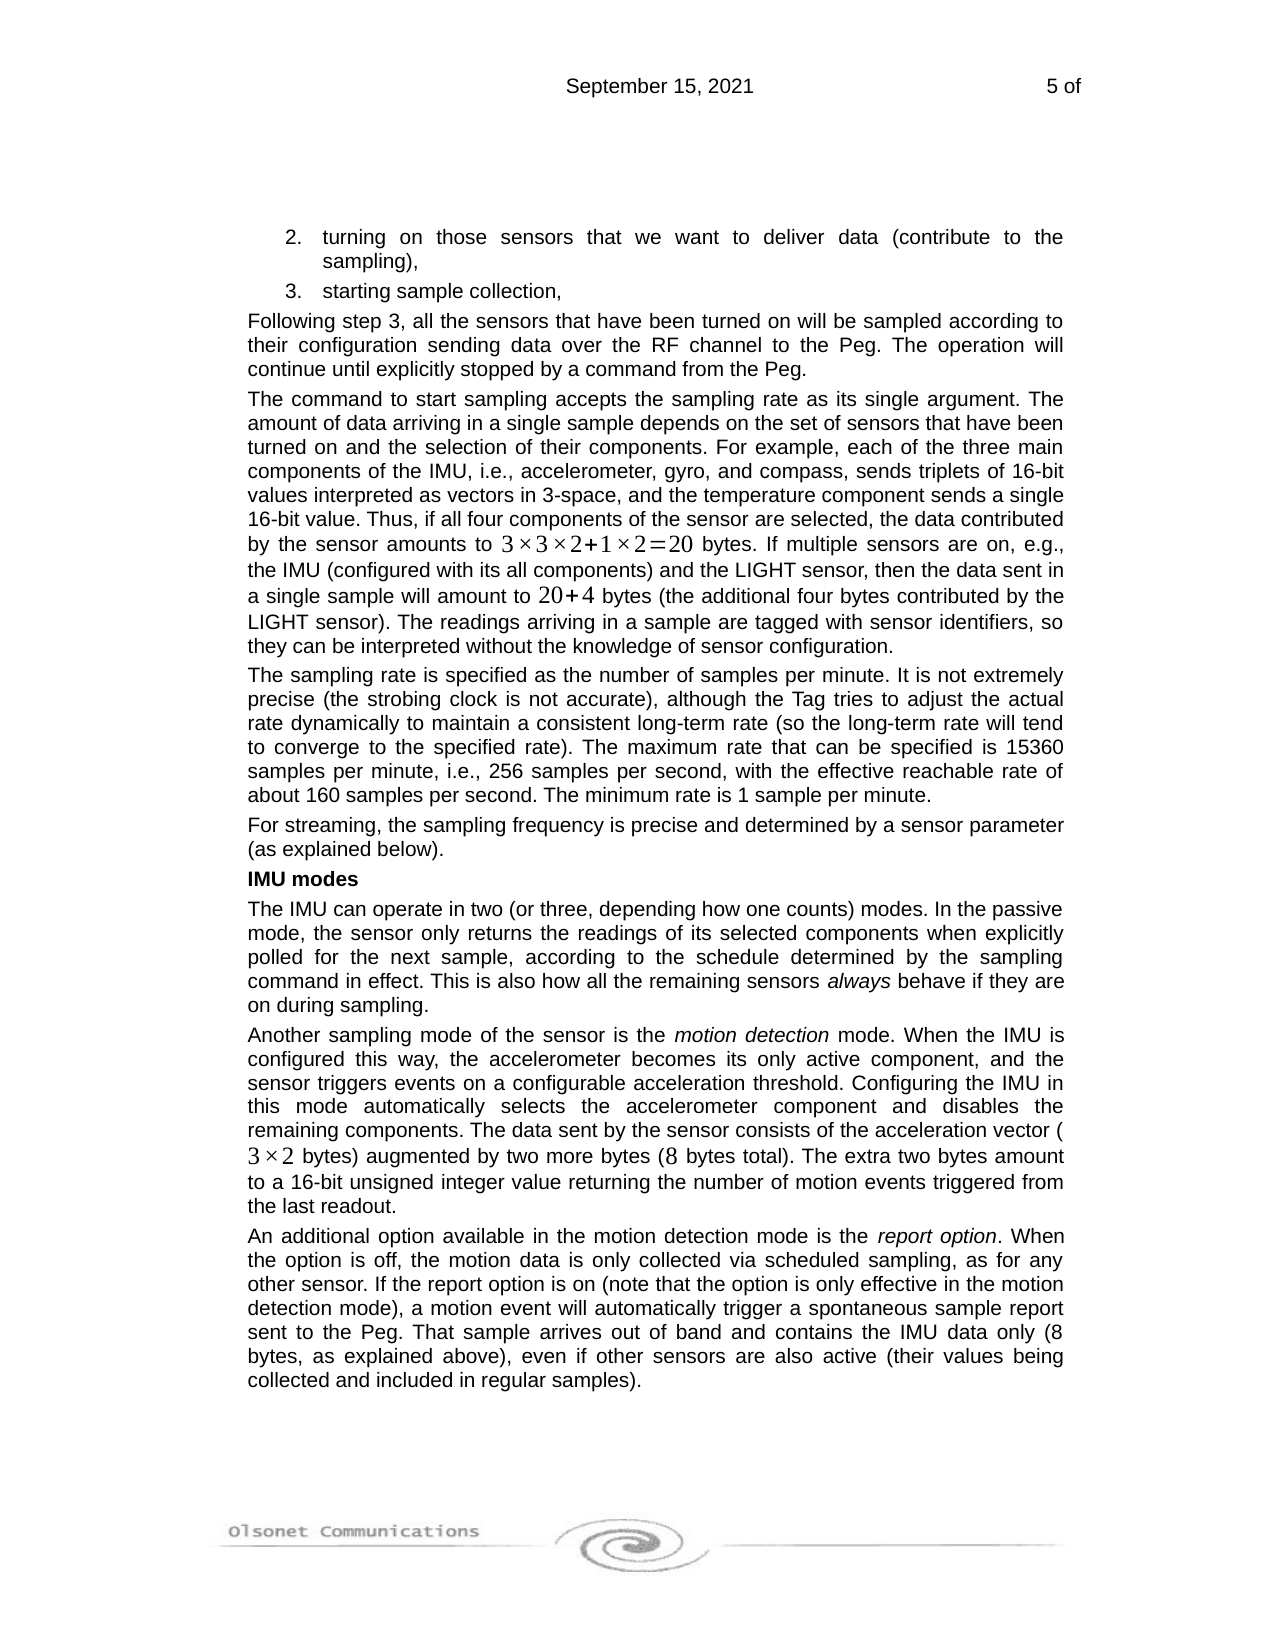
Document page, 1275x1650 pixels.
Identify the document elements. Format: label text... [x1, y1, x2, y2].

text Another sampling mode of the sensor is the motion detection mode. When the IMU is configured this way, the accelerometer becomes its only active component, and the sensor triggers events on a configurable acceleration threshold. Configuring the IMU in this mode automatically selects the accelerometer component and disables the remaining components. The data sent by the sensor consists of the acceleration vector ( bytes) augmented by two more bytes ( bytes total). The extra two bytes amount to a 16-bit unsigned integer value returning the number of motion events triggered from the last readout. [247, 1022, 1065, 1218]
text For streaming, the sampling frequency is precise and determined by a sensor parameter (as explained below). [247, 813, 1065, 861]
text The IMU can operate in two (or three, depending how one counts) modes. In the passive mode, the sensor only returns the readings of its selected components when explicitly polled for the next sample, according to the schedule determined by the sampling command in effect. This is also how all the remaining sensors always behave if they are on during sampling. [247, 897, 1065, 1017]
text The command to start sampling accepts the sampling rate as its single argument. The amount of data arriving in a single sample depends on the set of sensors that have been turned on and the selection of their components. For example, each of the three main components of the IMU, i.e., accelerometer, gyro, and compass, sends triplets of 16-bit values interpreted as vectors in 3-space, and the temperature component sends a single 16-bit value. Thus, if all four components of the sensor are selected, the data contributed by the sensor amounts to bytes. If multiple sensors are on, e.g., the IMU (configured with its all components) and the LIGHT sensor, then the data sent in a single sample will amount to bytes (the additional four bytes contributed by the LIGHT sensor). The readings arriving in a sample are tagged with sensor identifiers, so they can be interpreted without the knowledge of sensor configuration. [247, 387, 1065, 657]
list turning on those sensors that we want to deliver data (contribute to the sampling), [285, 225, 1065, 273]
text Following step 3, all the sensors that have been turned on will be sampled according to their configuration sending data over the RF channel to the Peg. The operation will continue until explicitly stopped by a command from the Peg. [247, 309, 1065, 381]
list starting sample collection, [285, 279, 1065, 303]
text An additional option available in the motion detection mode is the report option. When the option is off, the motion data is only collected via scheduled sampling, as for any other sensor. If the report option is on (note that the option is only effective in the motion detection mode), a motion event will automatically trigger a spontaneous sample report sent to the Peg. That sample arrives out of band and contains the IMU data only (8 bytes, as explained above), even if other sensors are also active (their values being collected and included in regular samples). [247, 1224, 1065, 1391]
text The sampling rate is specified as the number of samples per minute. It is not extremely precise (the strobing clock is not accurate), although the Tag tries to adjust the actual rate dynamically to maintain a consistent long-term rate (so the long-term rate will tend to converge to the specified rate). The maximum rate that can be specified is 15360 samples per minute, i.e., 256 samples per second, with the effective reachable rate of about 160 samples per second. The minimum rate is 1 sample per minute. [247, 663, 1065, 807]
subtitle IMU modes [247, 867, 1065, 891]
picture [210, 1503, 1065, 1595]
